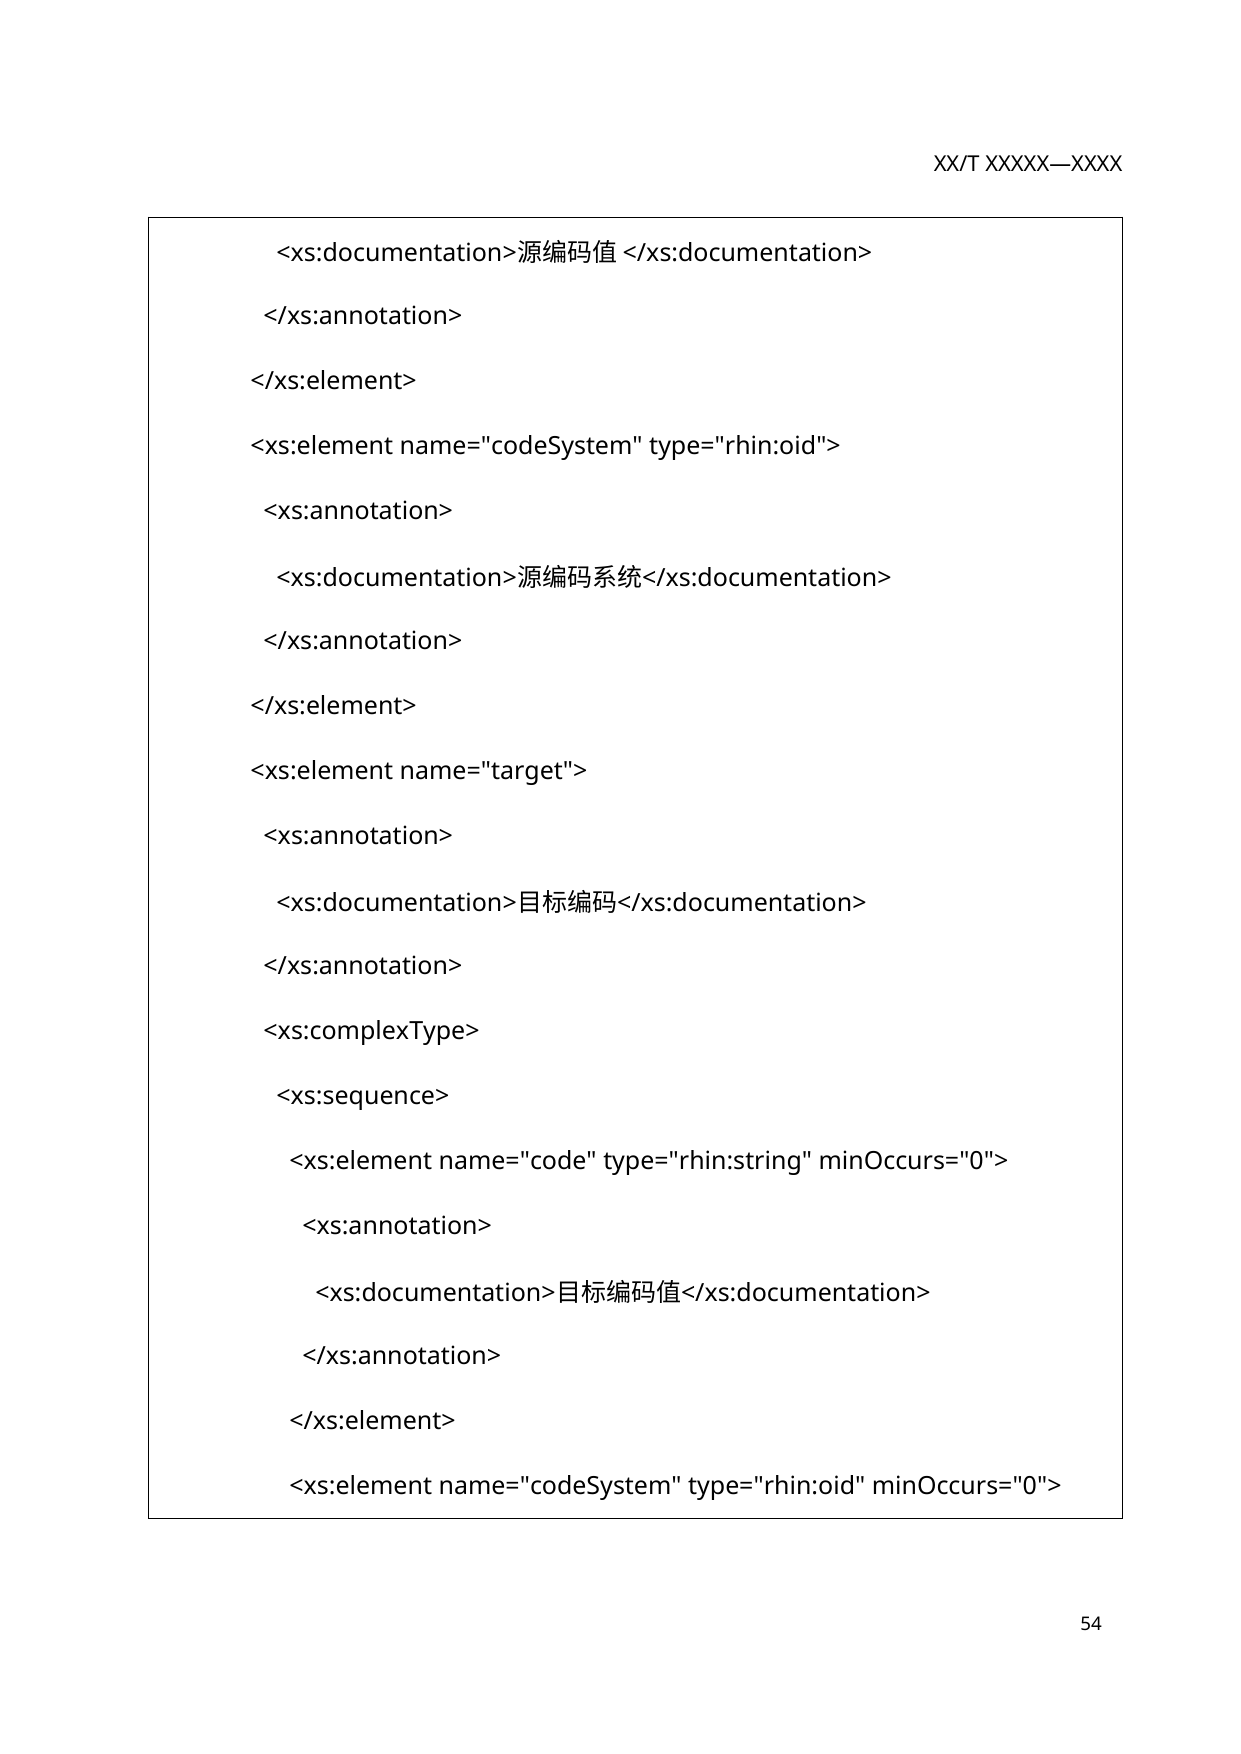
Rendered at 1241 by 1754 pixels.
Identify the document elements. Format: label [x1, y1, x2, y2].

table_cell [149, 218, 1122, 1518]
